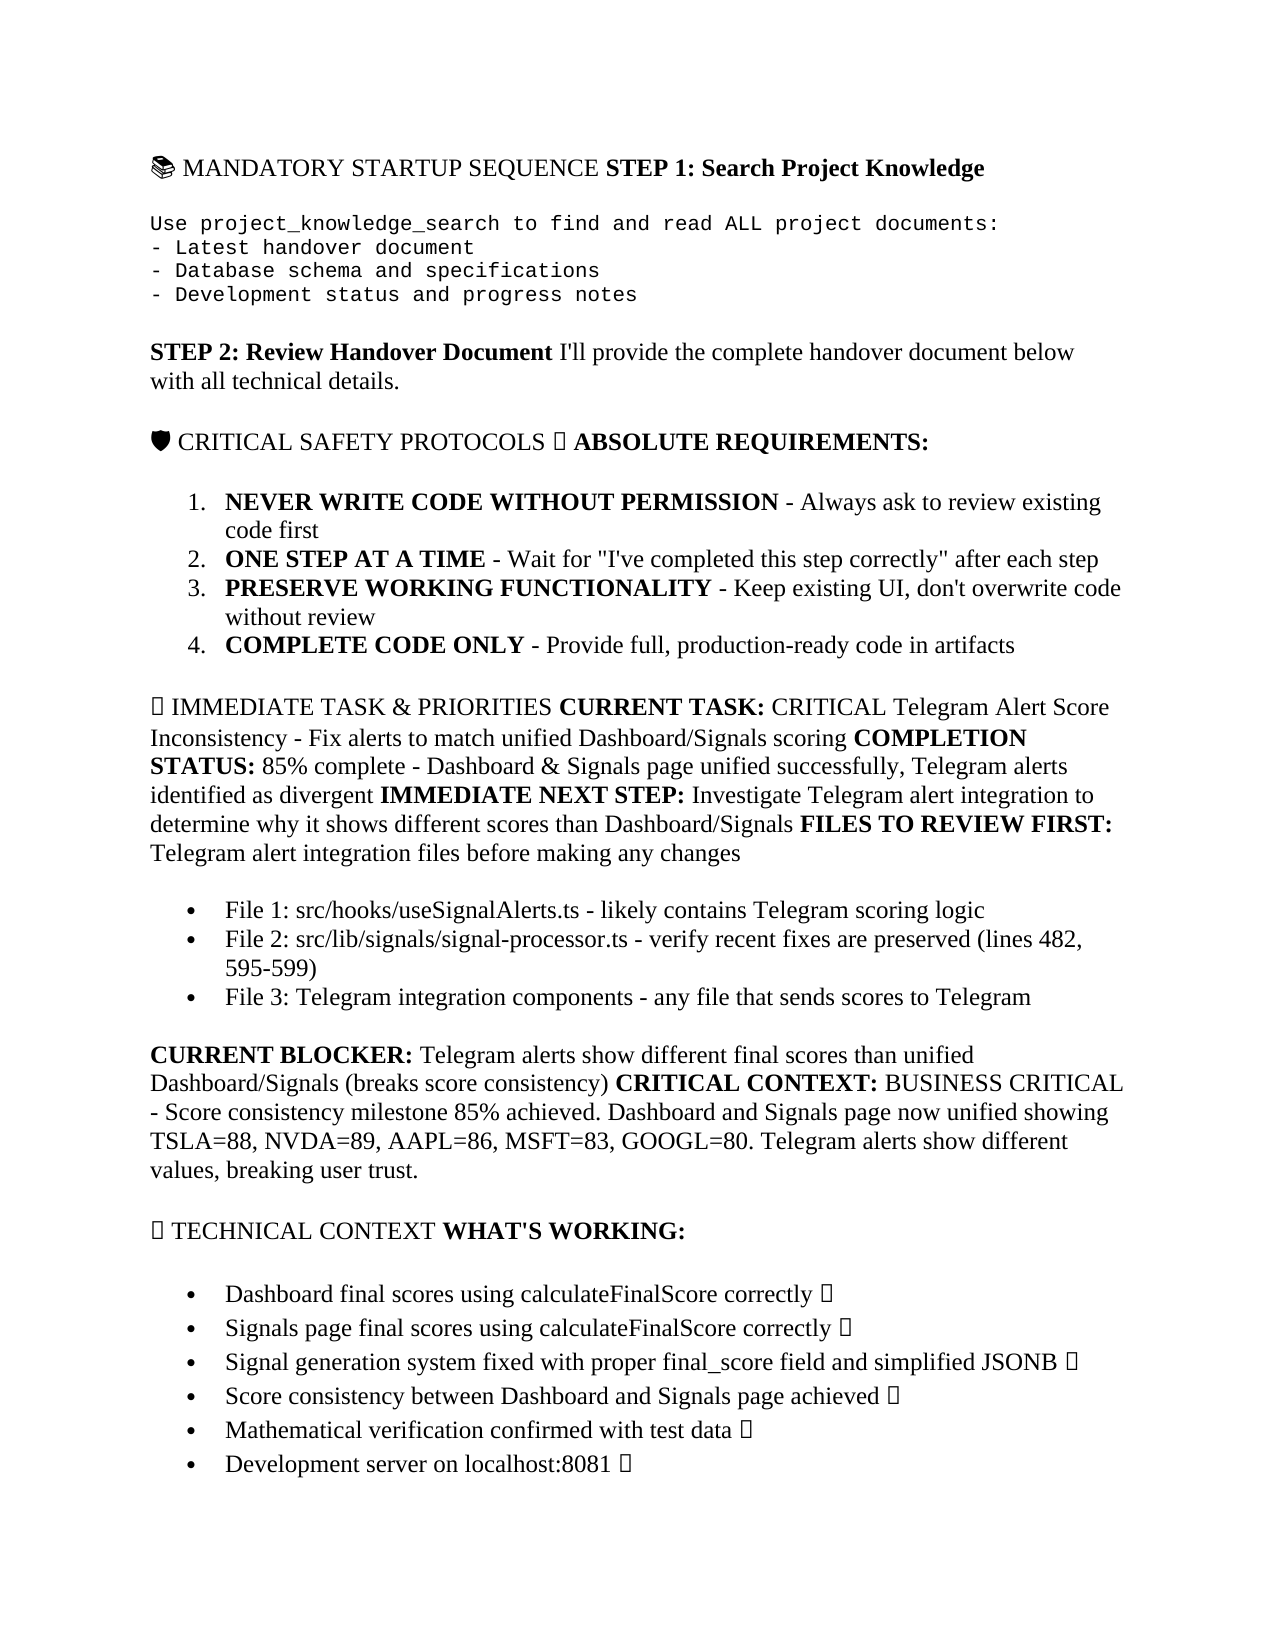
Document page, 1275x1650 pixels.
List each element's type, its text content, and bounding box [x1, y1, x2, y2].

list Mathematical verification confirmed with test data ✅ [187, 1412, 1125, 1446]
text - Database schema and specifications [150, 261, 1125, 284]
list PRESERVE WORKING FUNCTIONALITY - Keep existing UI, don't overwrite code without review [187, 573, 1125, 631]
text - Latest handover document [150, 237, 1125, 261]
text 🎯 IMMEDIATE TASK & PRIORITIES CURRENT TASK: CRITICAL Telegram Alert Score Inconsistency - Fix alerts to match unified Dashboard/Signals scoring COMPLETION STATUS: 85% complete - Dashboard & Signals page unified successfully, Telegram alerts identified as divergent IMMEDIATE NEXT STEP: Investigate Telegram alert integration to determine why it shows different scores than Dashboard/Signals FILES TO REVIEW FIRST: Telegram alert integration files before making any changes [150, 688, 1125, 866]
list NEVER WRITE CODE WITHOUT PERMISSION - Always ask to review existing code first [187, 487, 1125, 544]
list Development server on localhost:8081 ✅ [187, 1446, 1125, 1480]
text 🔧 TECHNICAL CONTEXT WHAT'S WORKING: [150, 1213, 1125, 1247]
list Score consistency between Dashboard and Signals page achieved ✅ [187, 1378, 1125, 1412]
text 🛡️ CRITICAL SAFETY PROTOCOLS 🚨 ABSOLUTE REQUIREMENTS: [150, 424, 1125, 458]
text Use project_knowledge_search to find and read ALL project documents: [150, 213, 1125, 237]
list Dashboard final scores using calculateFinalScore correctly ✅ [187, 1276, 1125, 1310]
list File 1: src/hooks/useSignalAlerts.ts - likely contains Telegram scoring logic [187, 896, 1125, 924]
list File 3: Telegram integration components - any file that sends scores to Telegram [187, 982, 1125, 1011]
list Signals page final scores using calculateFinalScore correctly ✅ [187, 1310, 1125, 1344]
text CURRENT BLOCKER: Telegram alerts show different final scores than unified Dashboard/Signals (breaks score consistency) CRITICAL CONTEXT: BUSINESS CRITICAL - Score consistency milestone 85% achieved. Dashboard and Signals page now unified showing TSLA=88, NVDA=89, AAPL=86, MSFT=83, GOOGL=80. Telegram alerts show different values, breaking user trust. [150, 1040, 1125, 1183]
list COMPLETE CODE ONLY - Provide full, production-ready code in artifacts [187, 631, 1125, 659]
list File 2: src/lib/signals/signal-processor.ts - verify recent fixes are preserved (lines 482, 595-599) [187, 924, 1125, 982]
list Signal generation system fixed with proper final_score field and simplified JSONB ✅ [187, 1344, 1125, 1378]
text - Development status and progress notes [150, 284, 1125, 308]
text 📚 MANDATORY STARTUP SEQUENCE STEP 1: Search Project Knowledge [150, 150, 1125, 184]
list ONE STEP AT A TIME - Wait for "I've completed this step correctly" after each step [187, 544, 1125, 573]
text STEP 2: Review Handover Document I'll provide the complete handover document below with all technical details. [150, 337, 1125, 394]
